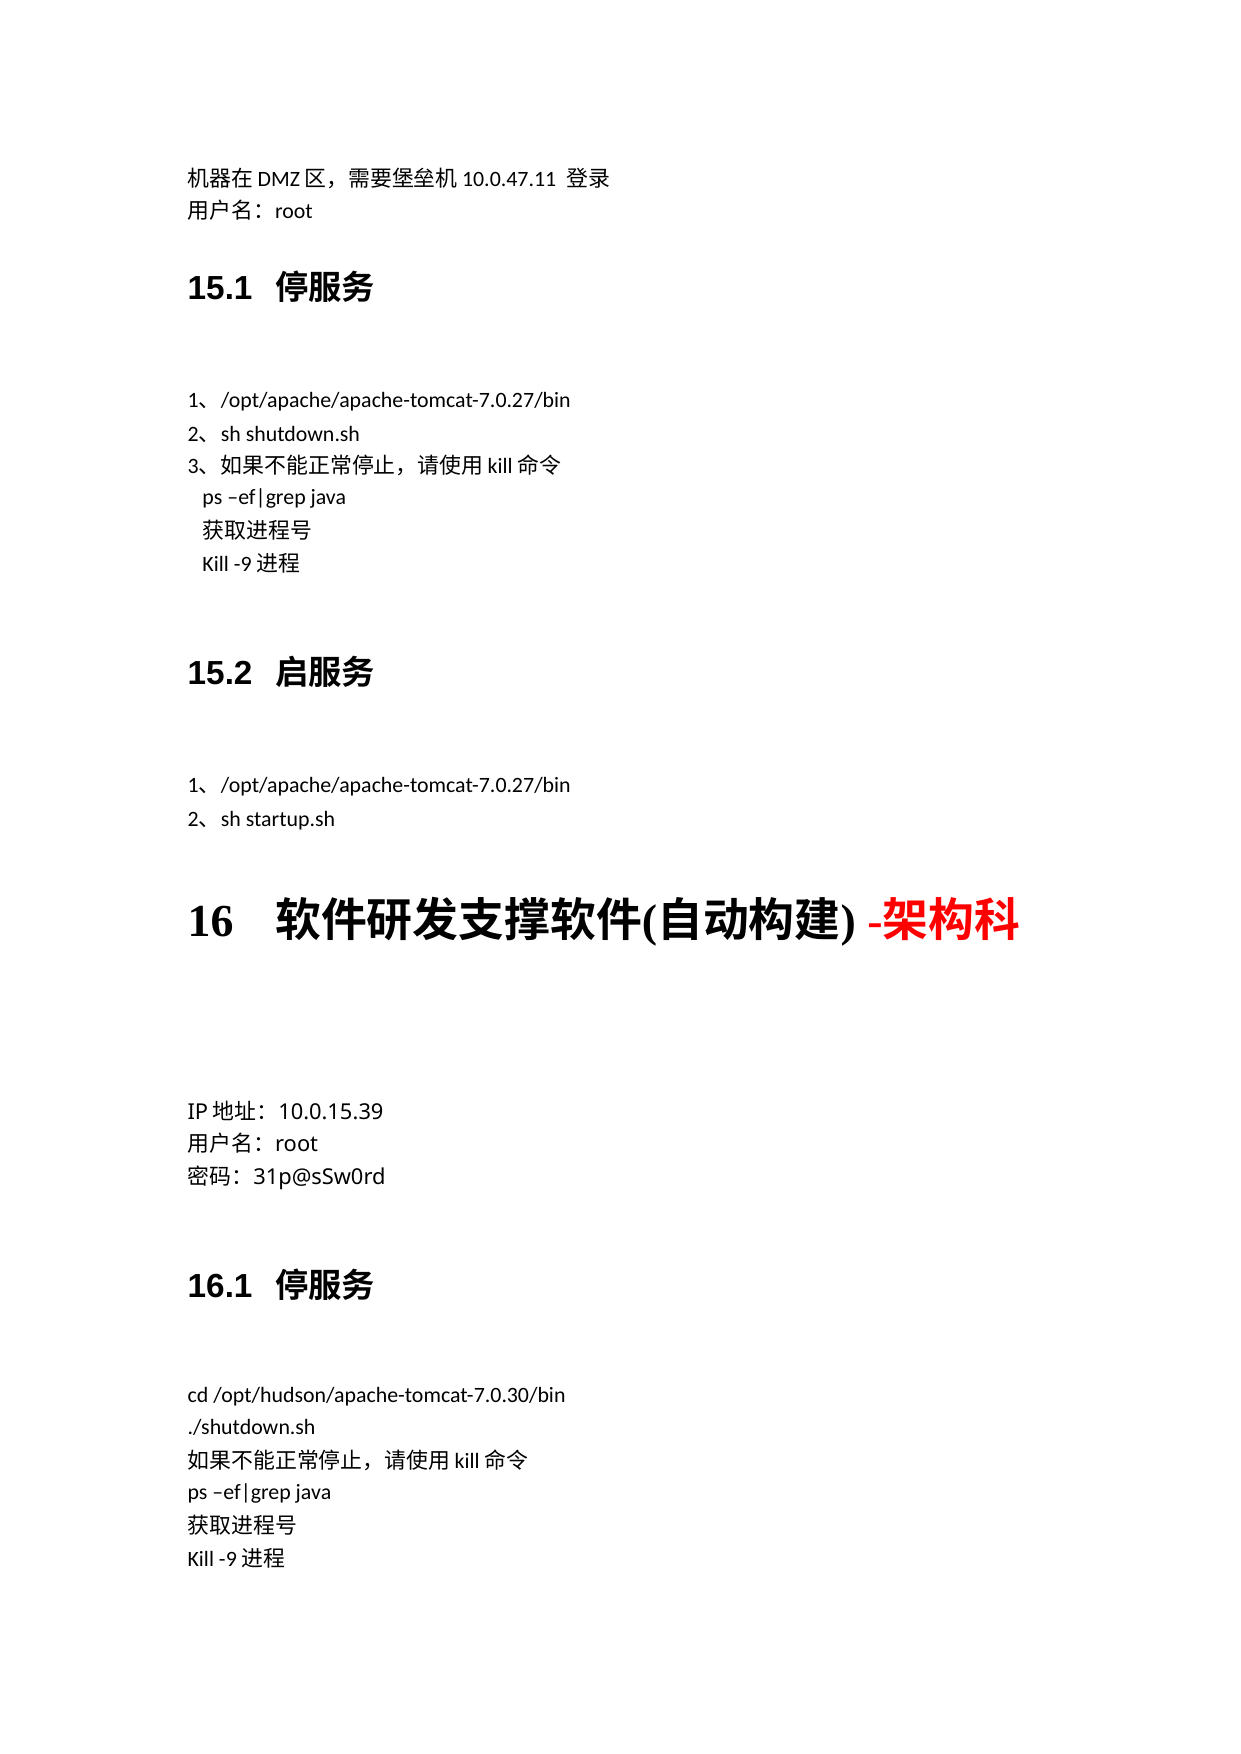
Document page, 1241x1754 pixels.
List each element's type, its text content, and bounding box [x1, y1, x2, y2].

table_header 1、/opt/apache/apache-tomcat-7.0.27/bin [186, 765, 579, 800]
text 2、sh startup.sh [187, 800, 1053, 833]
subtitle 停服务 [187, 1251, 1053, 1316]
text Kill -9 进程 [187, 545, 1053, 578]
text 用户名：root [187, 193, 1053, 226]
subtitle 软件研发支撑软件(自动构建) -架构科 [187, 868, 1053, 966]
text cd /opt/hudson/apache-tomcat-7.0.30/bin [187, 1378, 1053, 1410]
text ./shutdown.sh [187, 1410, 1053, 1443]
table_header 1、/opt/apache/apache-tomcat-7.0.27/bin [186, 380, 579, 415]
text 2、sh shutdown.sh [187, 415, 1053, 448]
text Kill -9 进程 [187, 1540, 1053, 1573]
text 用户名：root [187, 1126, 1053, 1159]
text IP地址：10.0.15.39 [187, 1094, 1053, 1126]
text 如果不能正常停止，请使用kill 命令 [187, 1443, 1053, 1475]
subtitle 启服务 [187, 637, 1053, 702]
text 3、如果不能正常停止，请使用kill 命令 [187, 448, 1053, 480]
text 获取进程号 [187, 513, 1053, 545]
subtitle 停服务 [187, 253, 1053, 318]
text 获取进程号 [187, 1508, 1053, 1540]
text ps –ef|grep java [187, 480, 1053, 513]
text 机器在DMZ区，需要堡垒机10.0.47.11 登录 [187, 161, 1053, 193]
text 密码：31p@sSw0rd [187, 1159, 1053, 1191]
text ps –ef|grep java [187, 1475, 1053, 1508]
